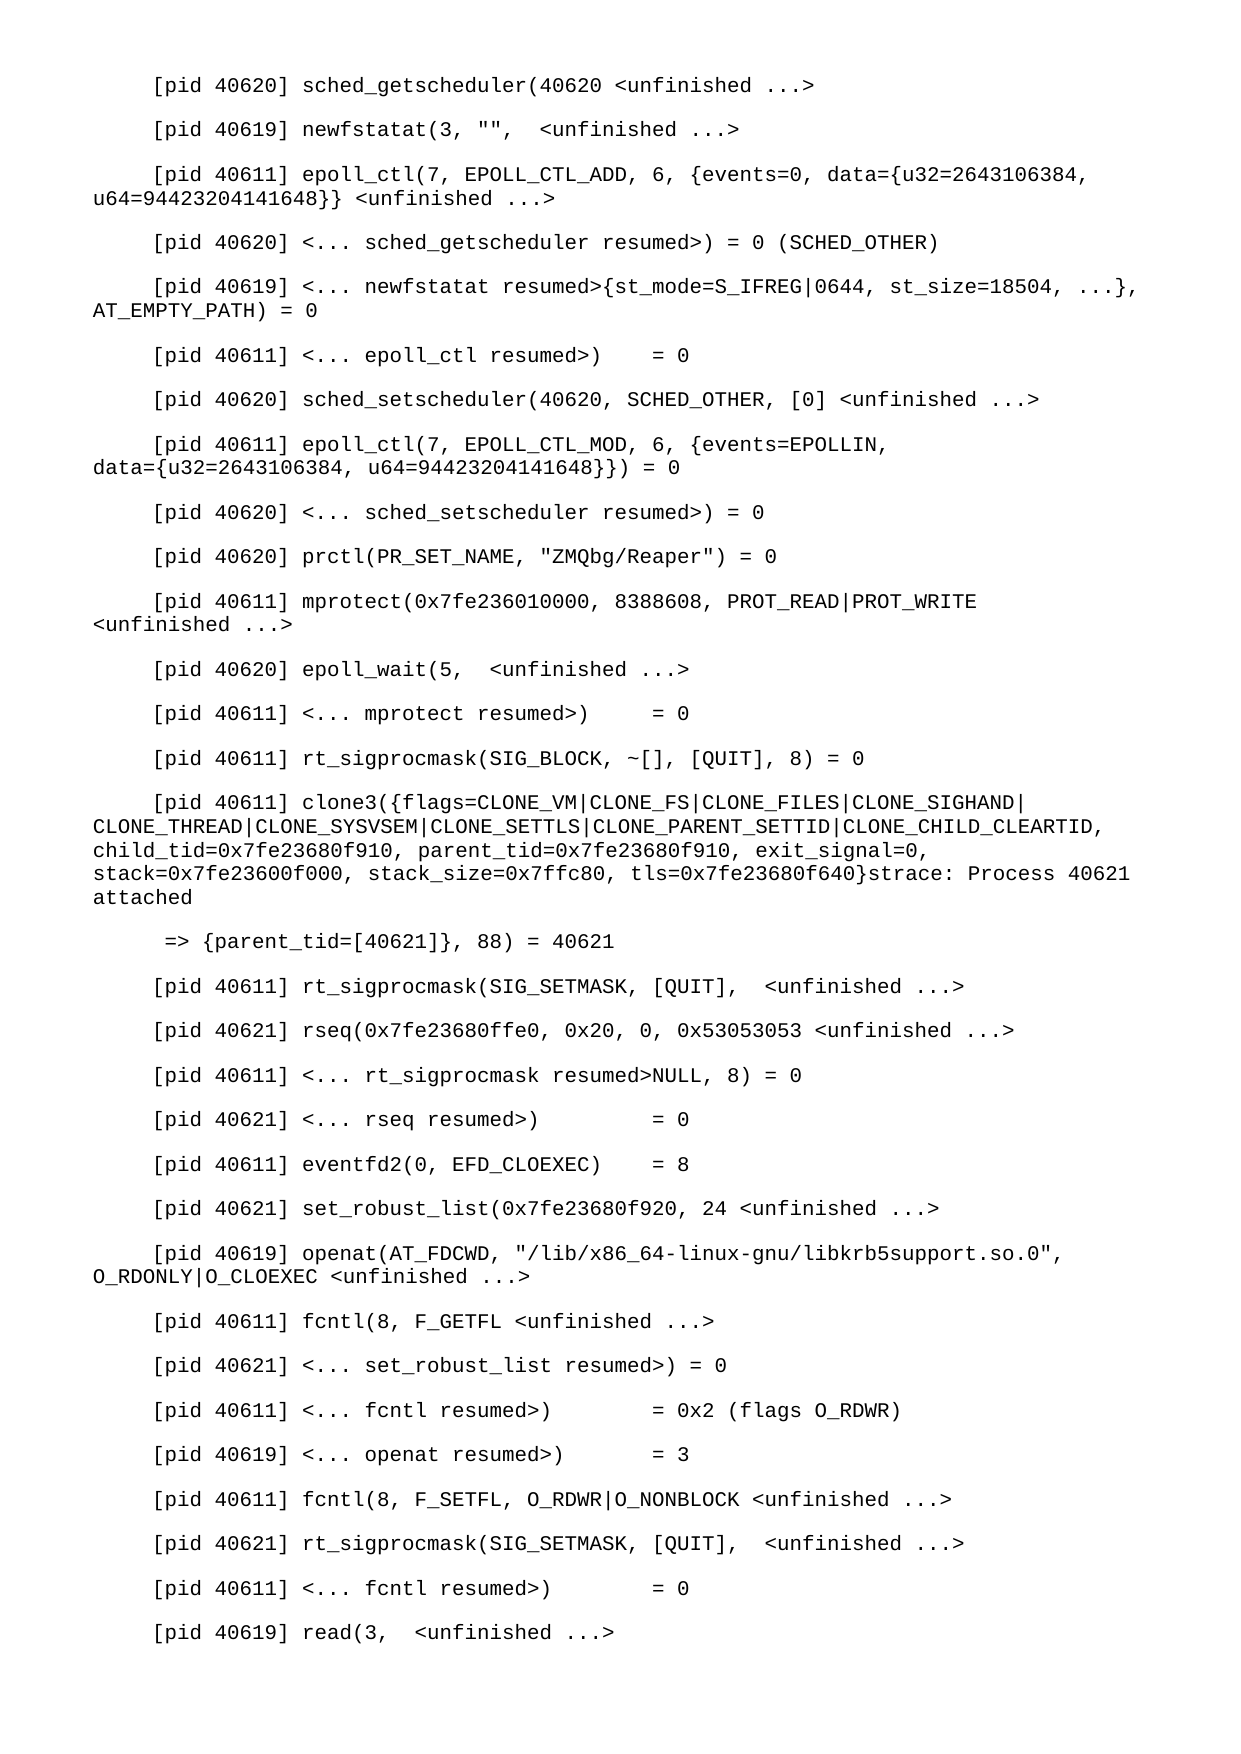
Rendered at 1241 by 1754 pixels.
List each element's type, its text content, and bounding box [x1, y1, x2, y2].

text [pid 40611] fcntl(8, F_SETFL, O_RDWR|O_NONBLOCK <unfinished ...> [93, 1489, 1147, 1512]
text [pid 40620] <... sched_getscheduler resumed>) = 0 (SCHED_OTHER) [93, 232, 1147, 256]
text [pid 40619] read(3, <unfinished ...> [93, 1622, 1147, 1646]
text [pid 40621] <... rseq resumed>) = 0 [93, 1109, 1147, 1133]
text [pid 40611] clone3({flags=CLONE_VM|CLONE_FS|CLONE_FILES|CLONE_SIGHAND|CLONE_THREAD|CLONE_SYSVSEM|CLONE_SETTLS|CLONE_PARENT_SETTID|CLONE_CHILD_CLEARTID, child_tid=0x7fe23680f910, parent_tid=0x7fe23680f910, exit_signal=0, stack=0x7fe23600f000, stack_size=0x7ffc80, tls=0x7fe23680f640}strace: Process 40621 attached [93, 792, 1147, 911]
text [pid 40621] <... set_robust_list resumed>) = 0 [93, 1355, 1147, 1379]
text [pid 40620] epoll_wait(5, <unfinished ...> [93, 659, 1147, 682]
text [pid 40611] mprotect(0x7fe236010000, 8388608, PROT_READ|PROT_WRITE <unfinished ...> [93, 591, 1147, 638]
text [pid 40620] <... sched_setscheduler resumed>) = 0 [93, 502, 1147, 525]
text [pid 40621] set_robust_list(0x7fe23680f920, 24 <unfinished ...> [93, 1198, 1147, 1222]
text [pid 40621] rt_sigprocmask(SIG_SETMASK, [QUIT], <unfinished ...> [93, 1533, 1147, 1557]
text [pid 40619] openat(AT_FDCWD, "/lib/x86_64-linux-gnu/libkrb5support.so.0", O_RDONLY|O_CLOEXEC <unfinished ...> [93, 1243, 1147, 1290]
text [pid 40611] <... rt_sigprocmask resumed>NULL, 8) = 0 [93, 1065, 1147, 1088]
text [pid 40619] <... newfstatat resumed>{st_mode=S_IFREG|0644, st_size=18504, ...}, AT_EMPTY_PATH) = 0 [93, 277, 1147, 324]
text [pid 40611] epoll_ctl(7, EPOLL_CTL_MOD, 6, {events=EPOLLIN, data={u32=2643106384, u64=94423204141648}}) = 0 [93, 434, 1147, 481]
text [pid 40619] <... openat resumed>) = 3 [93, 1444, 1147, 1468]
text [pid 40611] rt_sigprocmask(SIG_BLOCK, ~[], [QUIT], 8) = 0 [93, 748, 1147, 771]
text [pid 40620] sched_setscheduler(40620, SCHED_OTHER, [0] <unfinished ...> [93, 389, 1147, 413]
text [pid 40611] <... epoll_ctl resumed>) = 0 [93, 345, 1147, 368]
text [pid 40619] newfstatat(3, "", <unfinished ...> [93, 119, 1147, 143]
text => {parent_tid=[40621]}, 88) = 40621 [93, 931, 1147, 955]
text [pid 40611] rt_sigprocmask(SIG_SETMASK, [QUIT], <unfinished ...> [93, 976, 1147, 999]
text [pid 40611] epoll_ctl(7, EPOLL_CTL_ADD, 6, {events=0, data={u32=2643106384, u64=94423204141648}} <unfinished ...> [93, 164, 1147, 211]
text [pid 40611] <... fcntl resumed>) = 0x2 (flags O_RDWR) [93, 1400, 1147, 1423]
text [pid 40621] rseq(0x7fe23680ffe0, 0x20, 0, 0x53053053 <unfinished ...> [93, 1020, 1147, 1044]
text [pid 40611] <... fcntl resumed>) = 0 [93, 1578, 1147, 1601]
text [pid 40611] eventfd2(0, EFD_CLOEXEC) = 8 [93, 1154, 1147, 1177]
text [pid 40611] fcntl(8, F_GETFL <unfinished ...> [93, 1311, 1147, 1334]
text [pid 40620] sched_getscheduler(40620 <unfinished ...> [93, 75, 1147, 99]
text [pid 40611] <... mprotect resumed>) = 0 [93, 703, 1147, 727]
text [pid 40620] prctl(PR_SET_NAME, "ZMQbg/Reaper") = 0 [93, 546, 1147, 570]
